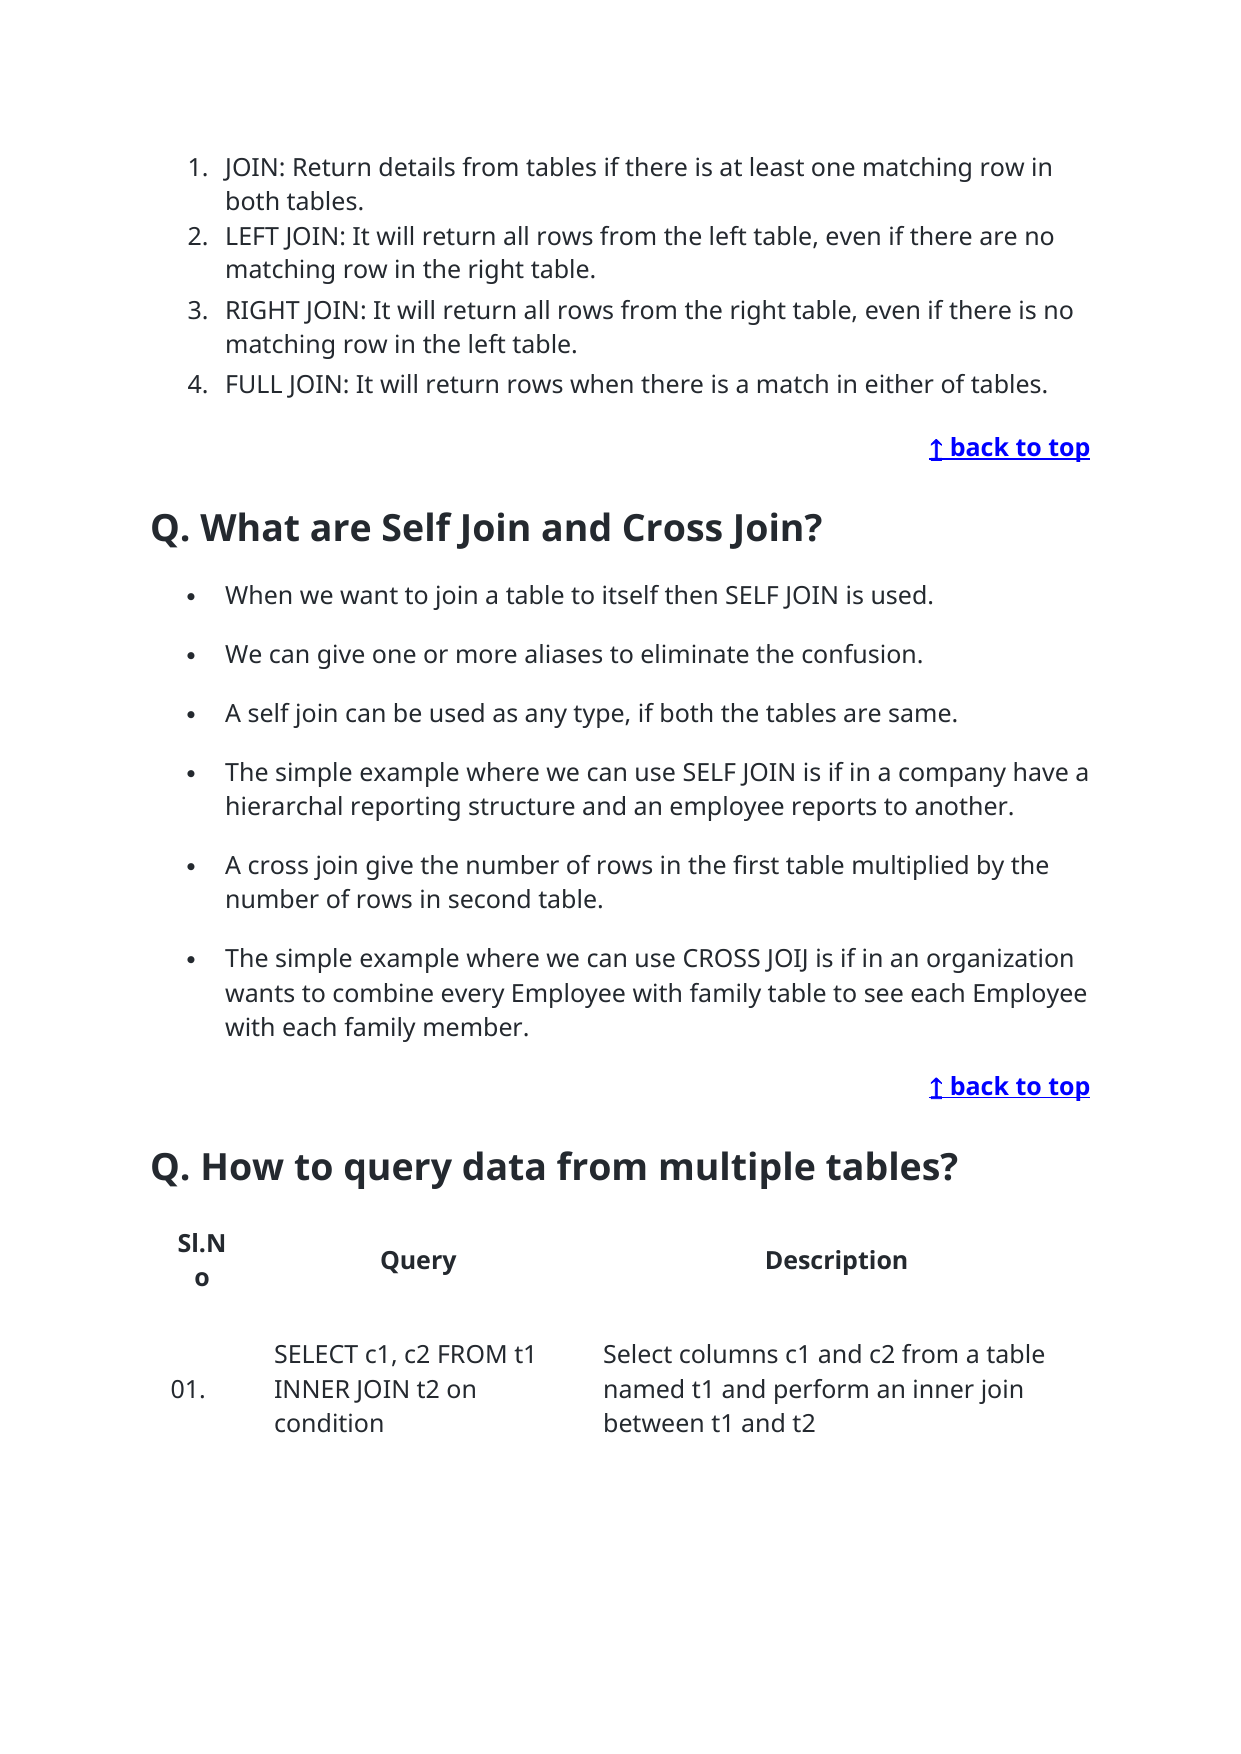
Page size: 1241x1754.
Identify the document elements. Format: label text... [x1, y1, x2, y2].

list The simple example where we can use CROSS JOIJ is if in an organization wants to combine every Employee with family table to see each Employee with each family member. [187, 941, 1090, 1043]
list A cross join give the number of rows in the first table multiplied by the number of rows in second table. [187, 848, 1090, 916]
list The simple example where we can use SELF JOIN is if in a company have a hierarchal reporting structure and an employee reports to another. [187, 755, 1090, 823]
list When we want to join a table to itself then SELF JOIN is used. [187, 578, 1090, 612]
text Q. How to query data from multiple tables? [150, 1140, 1090, 1191]
text ↥ back to top [150, 1068, 1090, 1102]
list LEFT JOIN: It will return all rows from the left table, even if there are no matching row in the right table. [187, 218, 1090, 286]
table_cell 01. [150, 1328, 253, 1474]
list JOIN: Return details from tables if there is at least one matching row in both tables. [187, 150, 1090, 218]
text ↥ back to top [150, 430, 1090, 464]
list We can give one or more aliases to eliminate the confusion. [187, 637, 1090, 671]
table_cell Select columns c1 and c2 from a table named t1 and perform an inner join between t1 and t2 [583, 1328, 1090, 1474]
table_header Description [583, 1216, 1090, 1328]
text Q. What are Self Join and Cross Join? [150, 502, 1090, 553]
table_header Sl.No [150, 1216, 253, 1328]
list RIGHT JOIN: It will return all rows from the right table, even if there is no matching row in the left table. [187, 292, 1090, 361]
list FULL JOIN: It will return rows when there is a match in either of tables. [187, 367, 1090, 401]
table_cell SELECT c1, c2 FROM t1 INNER JOIN t2 on condition [254, 1328, 582, 1474]
table_header Query [254, 1216, 582, 1328]
list A self join can be used as any type, if both the tables are same. [187, 696, 1090, 730]
